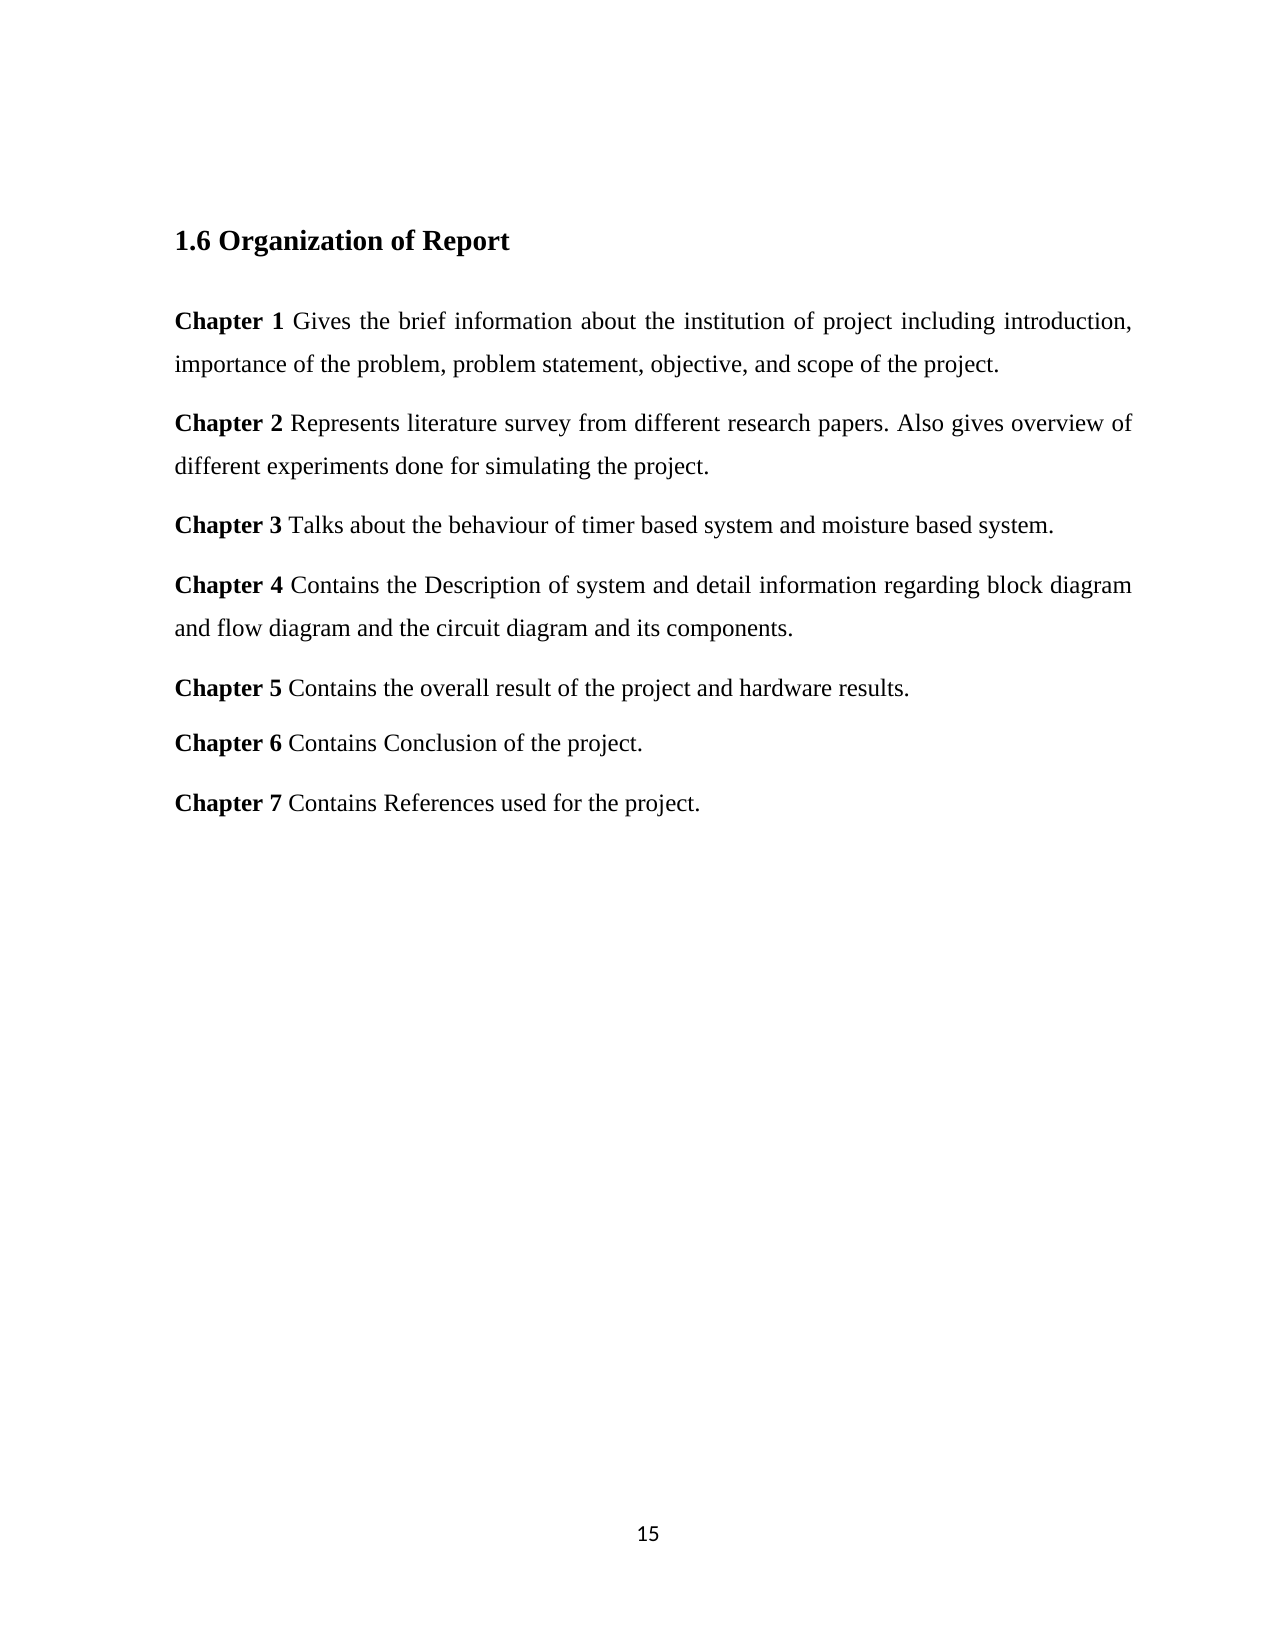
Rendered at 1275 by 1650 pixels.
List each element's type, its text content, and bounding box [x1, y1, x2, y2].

text Chapter 1 Gives the brief information about the institution of project including introduction, importance of the problem, problem statement, objective, and scope of the project. [174, 306, 1133, 378]
text Chapter 5 Contains the overall result of the project and hardware results. [174, 673, 1133, 702]
text Chapter 7 Contains References used for the project. [174, 788, 1133, 817]
text Chapter 3 Talks about the behaviour of timer based system and moisture based system. [174, 510, 1133, 539]
subtitle 1.6 Organization of Report [174, 223, 1133, 256]
text Chapter 4 Contains the Description of system and detail information regarding block diagram and flow diagram and the circuit diagram and its components. [174, 570, 1133, 642]
text Chapter 2 Represents literature survey from different research papers. Also gives overview of different experiments done for simulating the project. [174, 408, 1133, 480]
text Chapter 6 Contains Conclusion of the project. [174, 728, 1133, 757]
